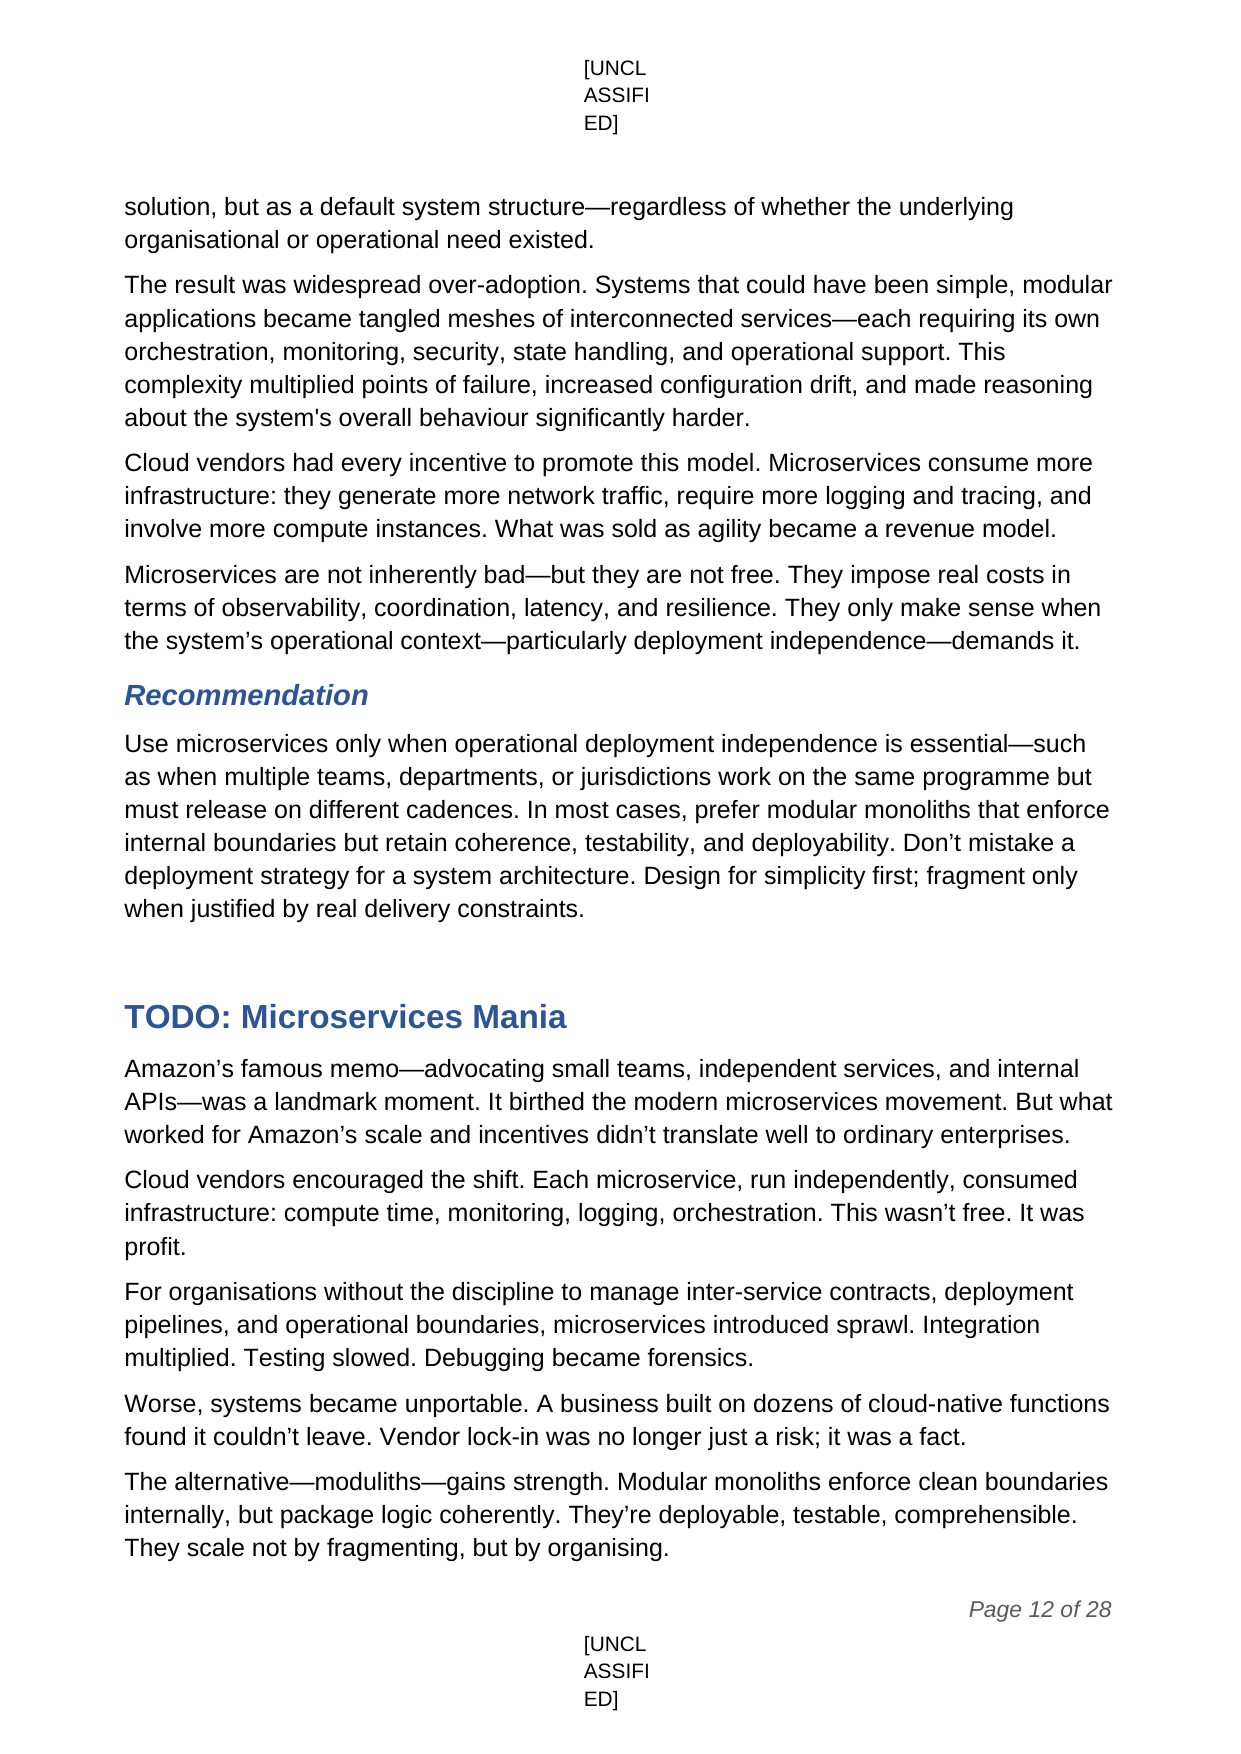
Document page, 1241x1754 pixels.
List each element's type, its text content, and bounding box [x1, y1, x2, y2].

text The alternative—moduliths—gains strength. Modular monoliths enforce clean boundaries internally, but package logic coherently. They’re deployable, testable, comprehensible. They scale not by fragmenting, but by organising. [124, 1467, 1116, 1562]
text Amazon’s famous memo—advocating small teams, independent services, and internal APIs—was a landmark moment. It birthed the modern microservices movement. But what worked for Amazon’s scale and incentives didn’t translate well to ordinary enterprises. [124, 1054, 1116, 1149]
subtitle TODO: Microservices Mania [124, 997, 1116, 1036]
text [124, 192, 1116, 254]
text Microservices are not inherently bad—but they are not free. They impose real costs in terms of observability, coordination, latency, and resilience. They only make sense when the system’s operational context—particularly deployment independence—demands it. [124, 560, 1116, 654]
text The result was widespread over-adoption. Systems that could have been simple, modular applications became tangled meshes of interconnected services—each requiring its own orchestration, monitoring, security, state handling, and operational support. This complexity multiplied points of failure, increased configuration drift, and made reasoning about the system's overall behaviour significantly harder. [124, 271, 1116, 431]
subtitle Recommendation [124, 677, 1116, 711]
text Use microservices only when operational deployment independence is essential—such as when multiple teams, departments, or jurisdictions work on the same programme but must release on different cadences. In most cases, prefer modular monoliths that enforce internal boundaries but retain coherence, testability, and deployability. Don’t mistake a deployment strategy for a system architecture. Design for simplicity first; fragment only when justified by real delivery constraints. [124, 728, 1116, 922]
text For organisations without the discipline to manage inter-service contracts, deployment pipelines, and operational boundaries, microservices introduced sprawl. Integration multiplied. Testing slowed. Debugging became forensics. [124, 1277, 1116, 1372]
text Worse, systems became unportable. A business built on dozens of cloud-native functions found it couldn’t leave. Vendor lock-in was no longer just a risk; it was a fact. [124, 1388, 1116, 1450]
text Cloud vendors had every incentive to promote this model. Microservices consume more infrastructure: they generate more network traffic, require more logging and tracing, and involve more compute instances. What was sold as agility became a revenue model. [124, 448, 1116, 543]
text Cloud vendors encouraged the shift. Each microservice, run independently, consumed infrastructure: compute time, monitoring, logging, orchestration. This wasn’t free. It was profit. [124, 1165, 1116, 1260]
